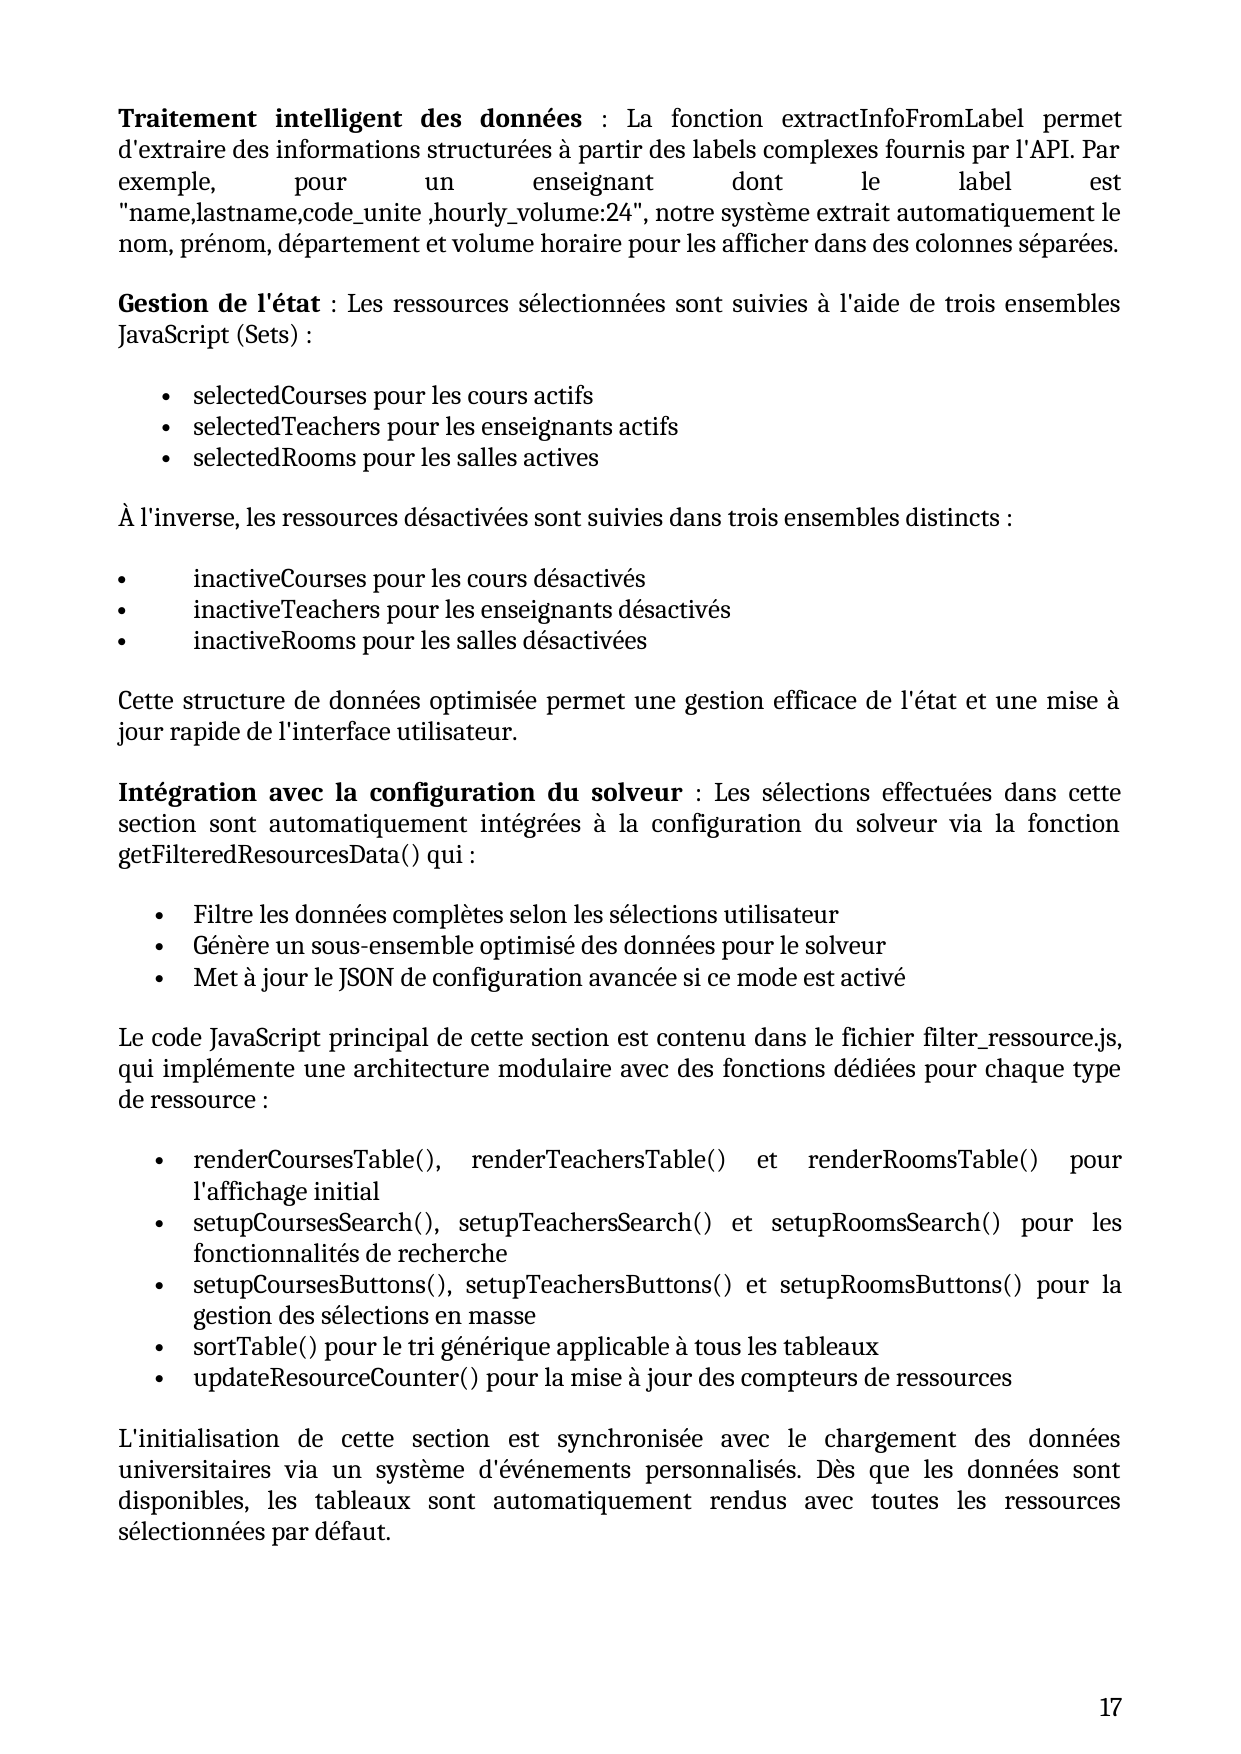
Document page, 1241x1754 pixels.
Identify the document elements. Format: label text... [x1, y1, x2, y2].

list sortTable() pour le tri générique applicable à tous les tableaux [156, 1331, 1122, 1362]
list Filtre les données complètes selon les sélections utilisateur [156, 899, 1122, 930]
list inactiveRooms pour les salles désactivées [118, 625, 1122, 656]
list updateResourceCounter() pour la mise à jour des compteurs de ressources [156, 1362, 1122, 1394]
text Intégration avec la configuration du solveur : Les sélections effectuées dans cette section sont automatiquement intégrées à la configuration du solveur via la fonction getFilteredResourcesData() qui : [118, 777, 1122, 870]
text L'initialisation de cette section est synchronisée avec le chargement des données universitaires via un système d'événements personnalisés. Dès que les données sont disponibles, les tableaux sont automatiquement rendus avec toutes les ressources sélectionnées par défaut. [118, 1423, 1122, 1547]
list setupCoursesButtons(), setupTeachersButtons() et setupRoomsButtons() pour la gestion des sélections en masse [156, 1269, 1122, 1331]
list renderCoursesTable(), renderTeachersTable() et renderRoomsTable() pour l'affichage initial [156, 1144, 1122, 1207]
list selectedCourses pour les cours actifs [162, 380, 1122, 411]
list setupCoursesSearch(), setupTeachersSearch() et setupRoomsSearch() pour les fonctionnalités de recherche [156, 1207, 1122, 1269]
text Le code JavaScript principal de cette section est contenu dans le fichier filter_ressource.js, qui implémente une architecture modulaire avec des fonctions dédiées pour chaque type de ressource : [118, 1022, 1122, 1115]
list inactiveTeachers pour les enseignants désactivés [118, 594, 1122, 625]
list Génère un sous-ensemble optimisé des données pour le solveur [156, 930, 1122, 962]
list Met à jour le JSON de configuration avancée si ce mode est activé [156, 962, 1122, 993]
text Traitement intelligent des données : La fonction extractInfoFromLabel permet d'extraire des informations structurées à partir des labels complexes fournis par l'API. Par exemple, pour un enseignant dont le label est "name,lastname,code_unite ,hourly_volume:24", notre système extrait automatiquement le nom, prénom, département et volume horaire pour les afficher dans des colonnes séparées. [118, 103, 1122, 259]
text Cette structure de données optimisée permet une gestion efficace de l'état et une mise à jour rapide de l'interface utilisateur. [118, 685, 1122, 747]
list selectedTeachers pour les enseignants actifs [162, 411, 1122, 442]
text À l'inverse, les ressources désactivées sont suivies dans trois ensembles distincts : [118, 502, 1122, 533]
list selectedRooms pour les salles actives [162, 442, 1122, 473]
list inactiveCourses pour les cours désactivés [118, 563, 1122, 594]
text Gestion de l'état : Les ressources sélectionnées sont suivies à l'aide de trois ensembles JavaScript (Sets) : [118, 288, 1122, 351]
